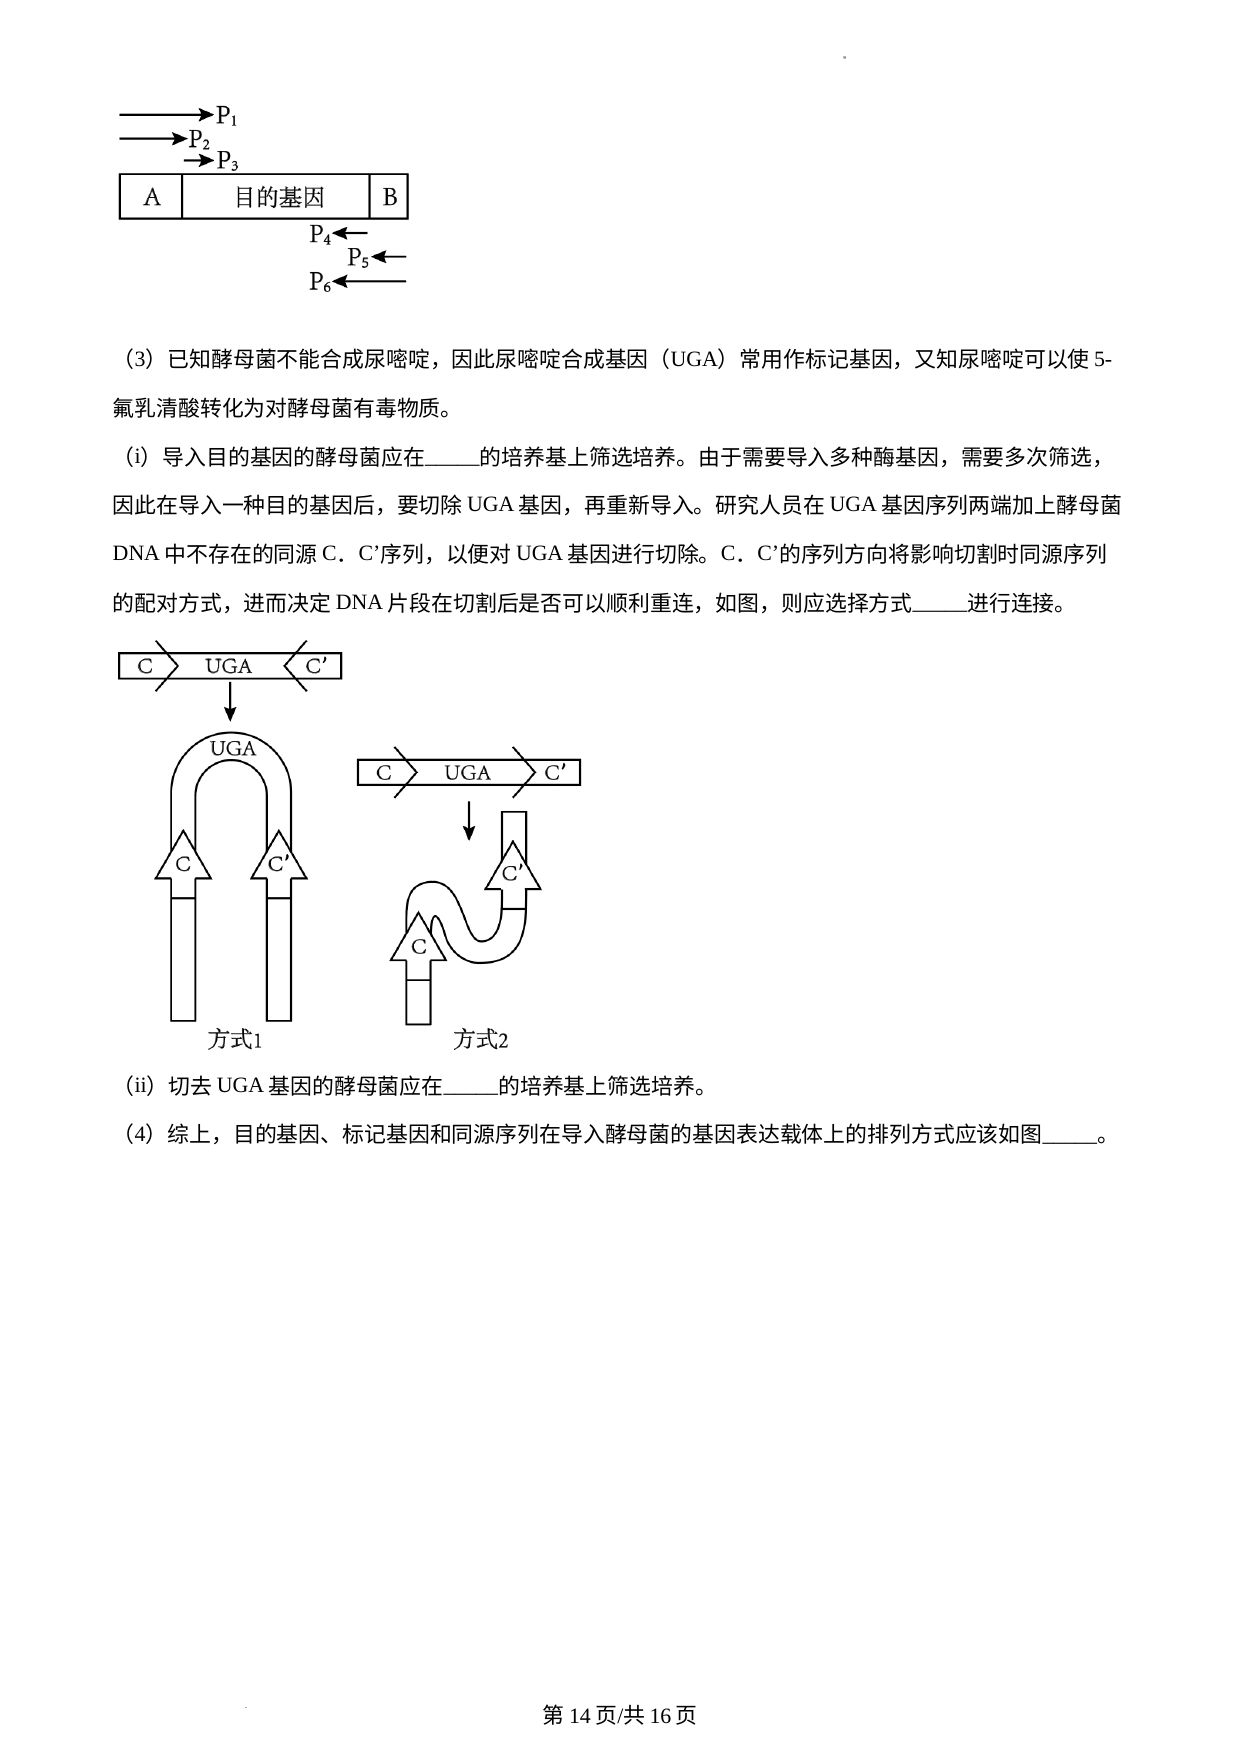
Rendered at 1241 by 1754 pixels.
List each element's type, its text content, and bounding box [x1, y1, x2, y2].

picture [112, 633, 586, 1056]
text （i）导入目的基因的酵母菌应在_____的培养基上筛选培养。由于需要导入多种酶基因，需要多次筛选，因此在导入一种目的基因后，要切除UGA基因，再重新导入。研究人员在UGA基因序列两端加上酵母菌DNA中不存在的同源C．C’序列，以便对UGA基因进行切除。C．C’的序列方向将影响切割时同源序列的配对方式，进而决定DNA片段在切割后是否可以顺利重连，如图，则应选择方式_____进行连接。 [112, 439, 1128, 618]
text （ii）切去UGA基因的酵母菌应在_____的培养基上筛选培养。 [112, 1069, 1128, 1101]
text （4）综上，目的基因、标记基因和同源序列在导入酵母菌的基因表达载体上的排列方式应该如图_____。 [112, 1117, 1128, 1149]
picture [112, 101, 413, 298]
text （3）已知酵母菌不能合成尿嘧啶，因此尿嘧啶合成基因（UGA）常用作标记基因，又知尿嘧啶可以使5-氟乳清酸转化为对酵母菌有毒物质。 [112, 342, 1128, 423]
